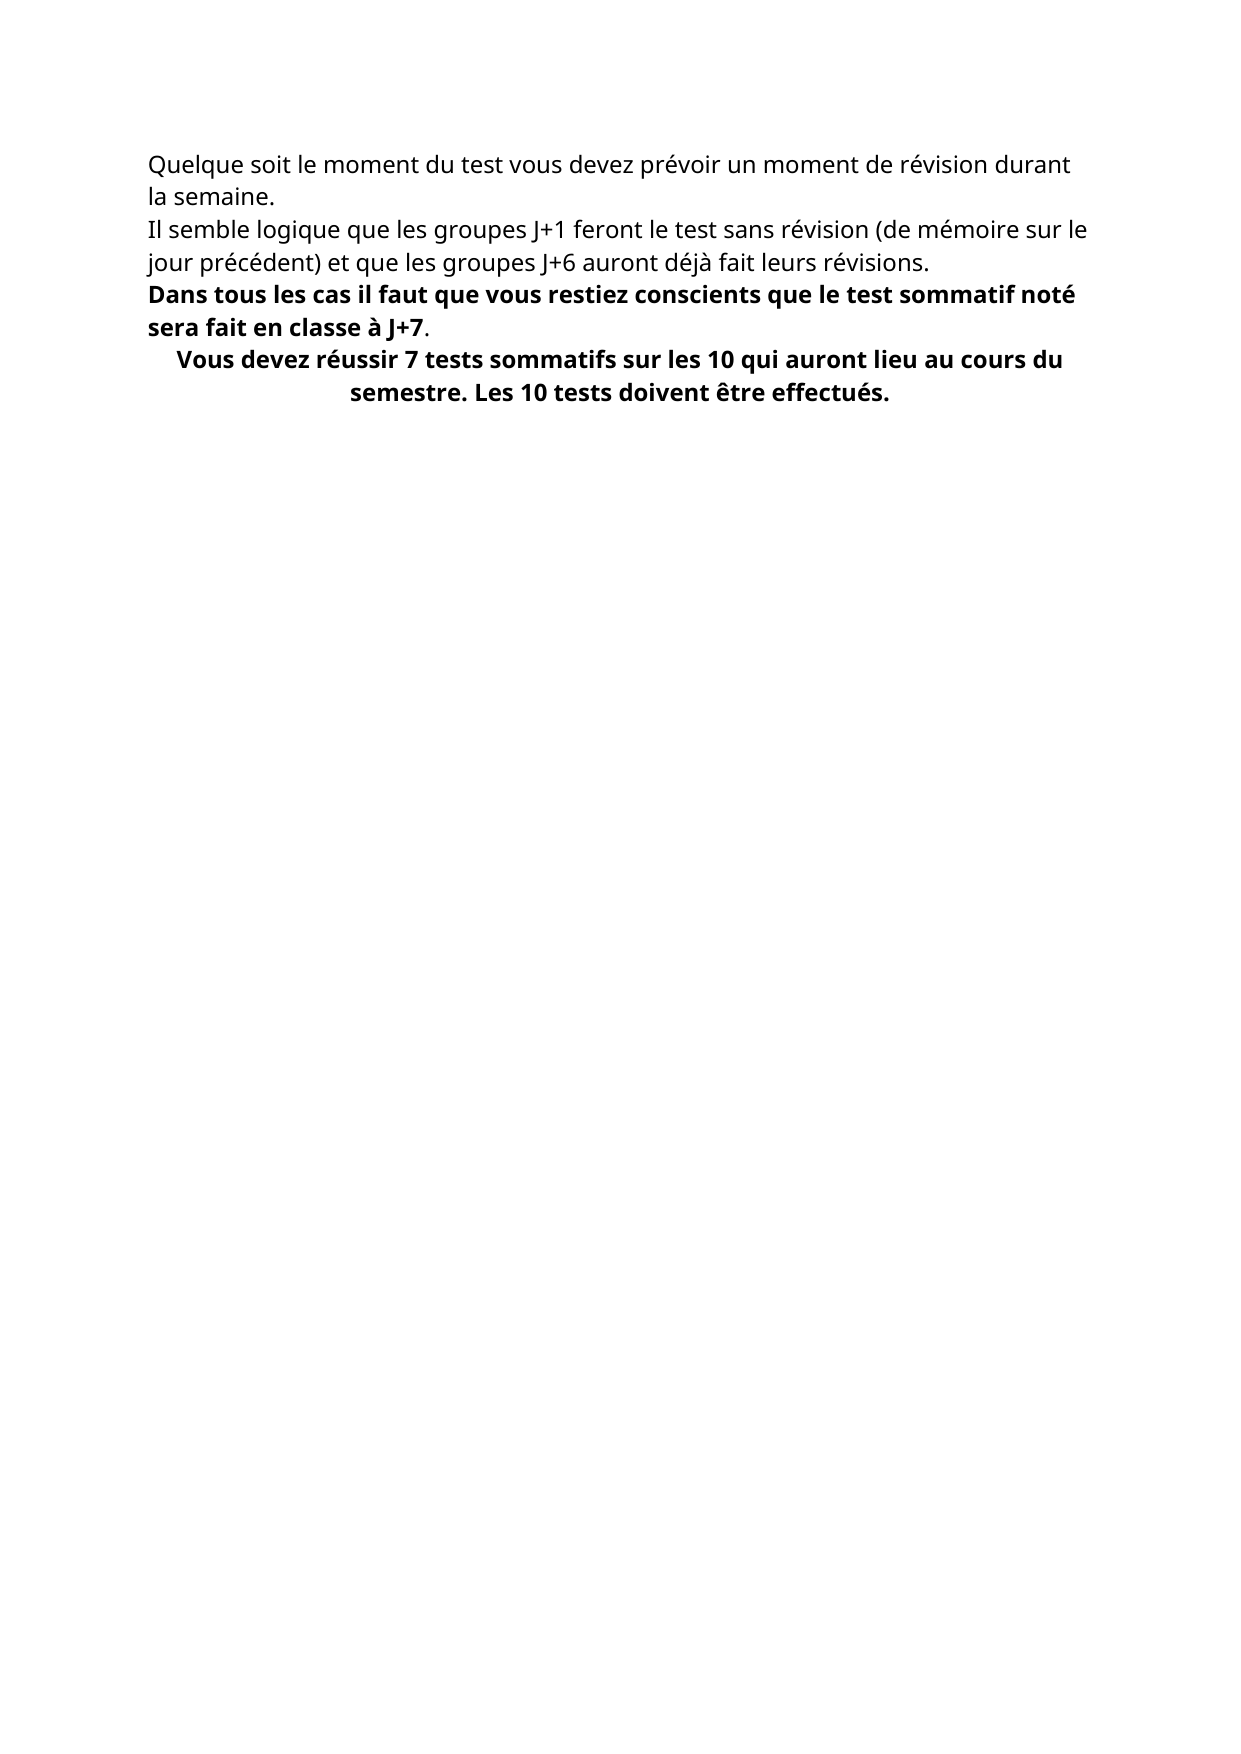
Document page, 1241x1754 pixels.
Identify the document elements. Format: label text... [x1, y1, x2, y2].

text Quelque soit le moment du test vous devez prévoir un moment de révision durant la semaine. Il semble logique que les groupes J+1 feront le test sans révision (de mémoire sur le jour précédent) et que les groupes J+6 auront déjà fait leurs révisions. Dans tous les cas il faut que vous restiez conscients que le test sommatif noté sera fait en classe à J+7. [148, 148, 1093, 343]
text Vous devez réussir 7 tests sommatifs sur les 10 qui auront lieu au cours du semestre. Les 10 tests doivent être effectués. [148, 343, 1093, 408]
